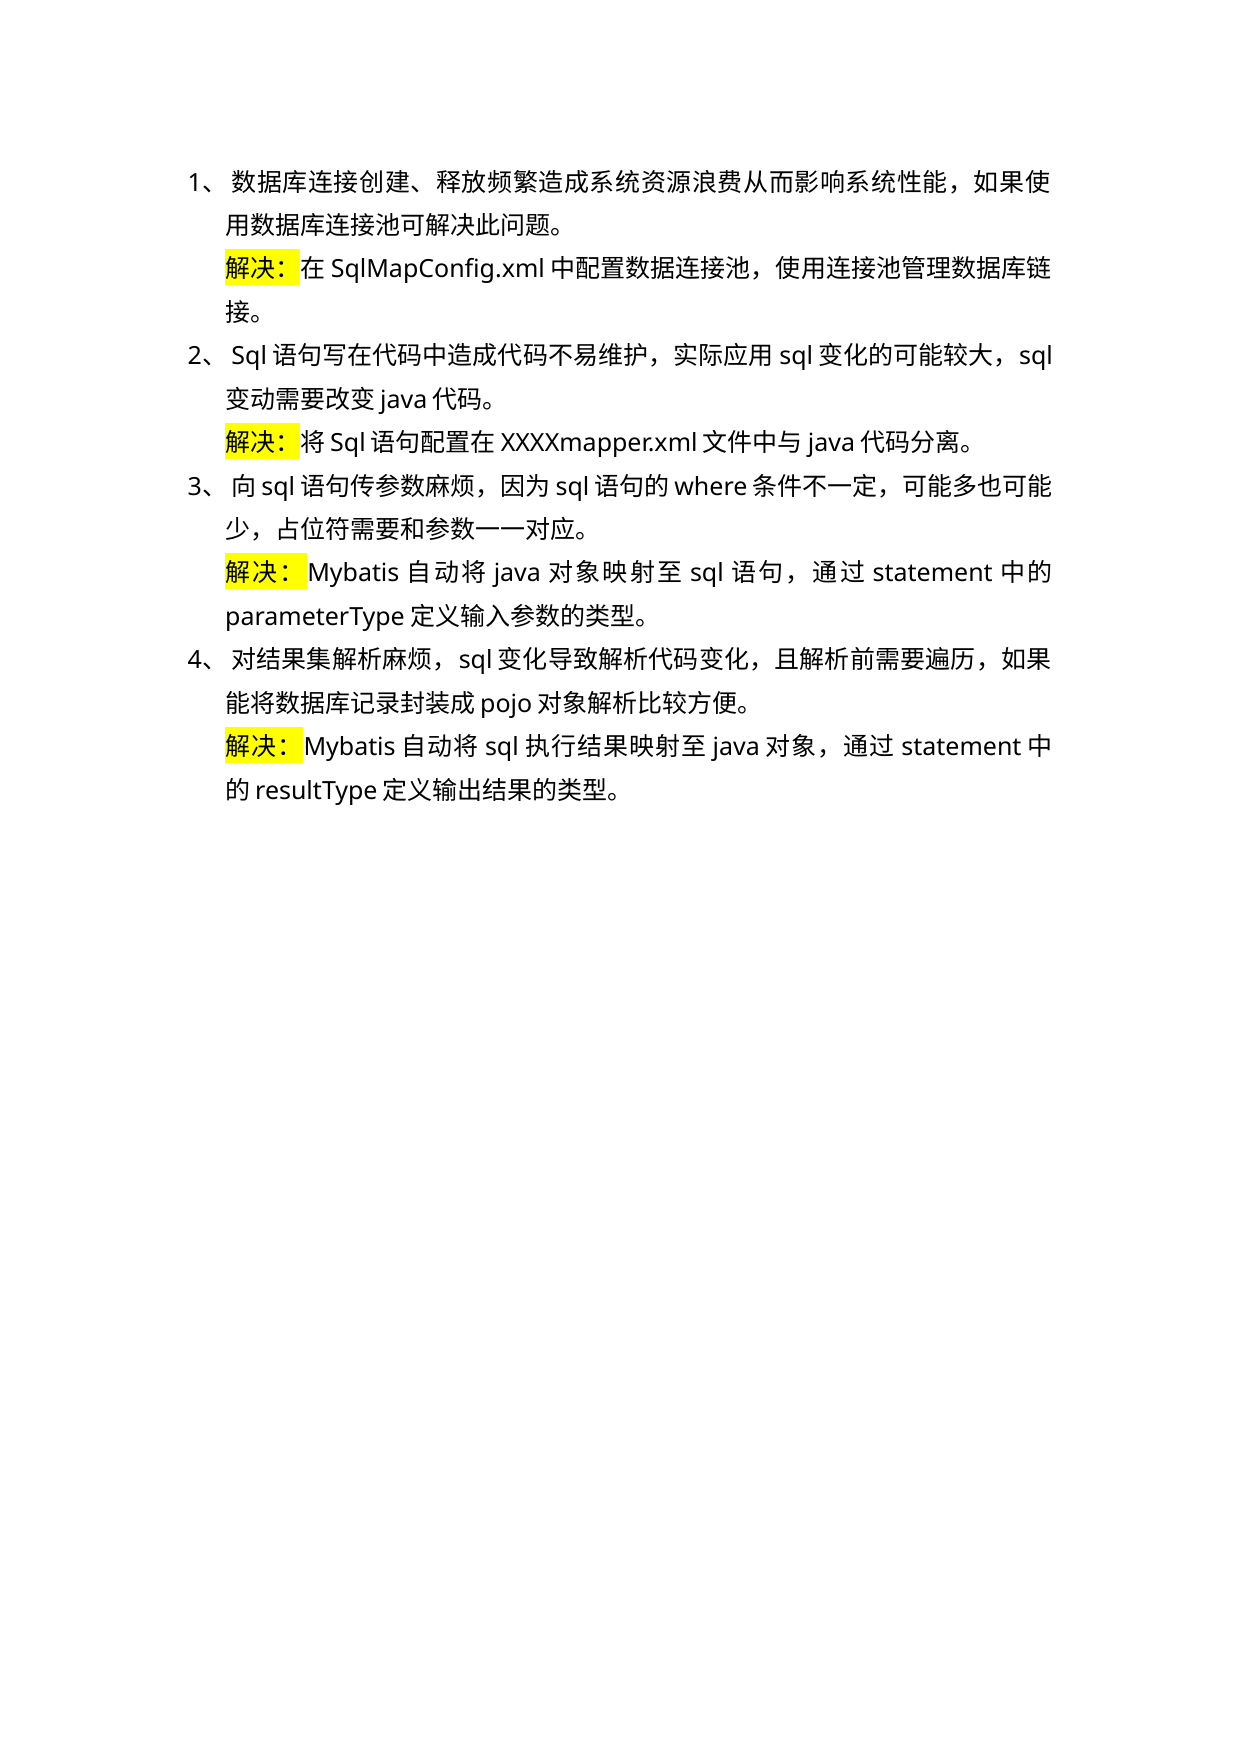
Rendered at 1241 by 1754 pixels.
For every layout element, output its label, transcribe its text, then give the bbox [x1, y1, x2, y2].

list 向sql语句传参数麻烦，因为sql语句的where条件不一定，可能多也可能少，占位符需要和参数一一对应。 [187, 466, 1053, 546]
text 解决：Mybatis自动将sql执行结果映射至java对象，通过statement中的resultType定义输出结果的类型。 [225, 727, 1053, 806]
list Sql语句写在代码中造成代码不易维护，实际应用sql变化的可能较大，sql变动需要改变java代码。 [187, 336, 1053, 415]
text 解决：将Sql语句配置在XXXXmapper.xml文件中与java代码分离。 [300, 423, 1053, 459]
text 解决：在SqlMapConfig.xml中配置数据连接池，使用连接池管理数据库链接。 [225, 249, 1053, 328]
list 数据库连接创建、释放频繁造成系统资源浪费从而影响系统性能，如果使用数据库连接池可解决此问题。 [187, 162, 1053, 242]
list 对结果集解析麻烦，sql变化导致解析代码变化，且解析前需要遍历，如果能将数据库记录封装成pojo对象解析比较方便。 [187, 640, 1053, 719]
text 解决：Mybatis自动将java对象映射至sql语句，通过statement中的parameterType定义输入参数的类型。 [225, 553, 1053, 633]
